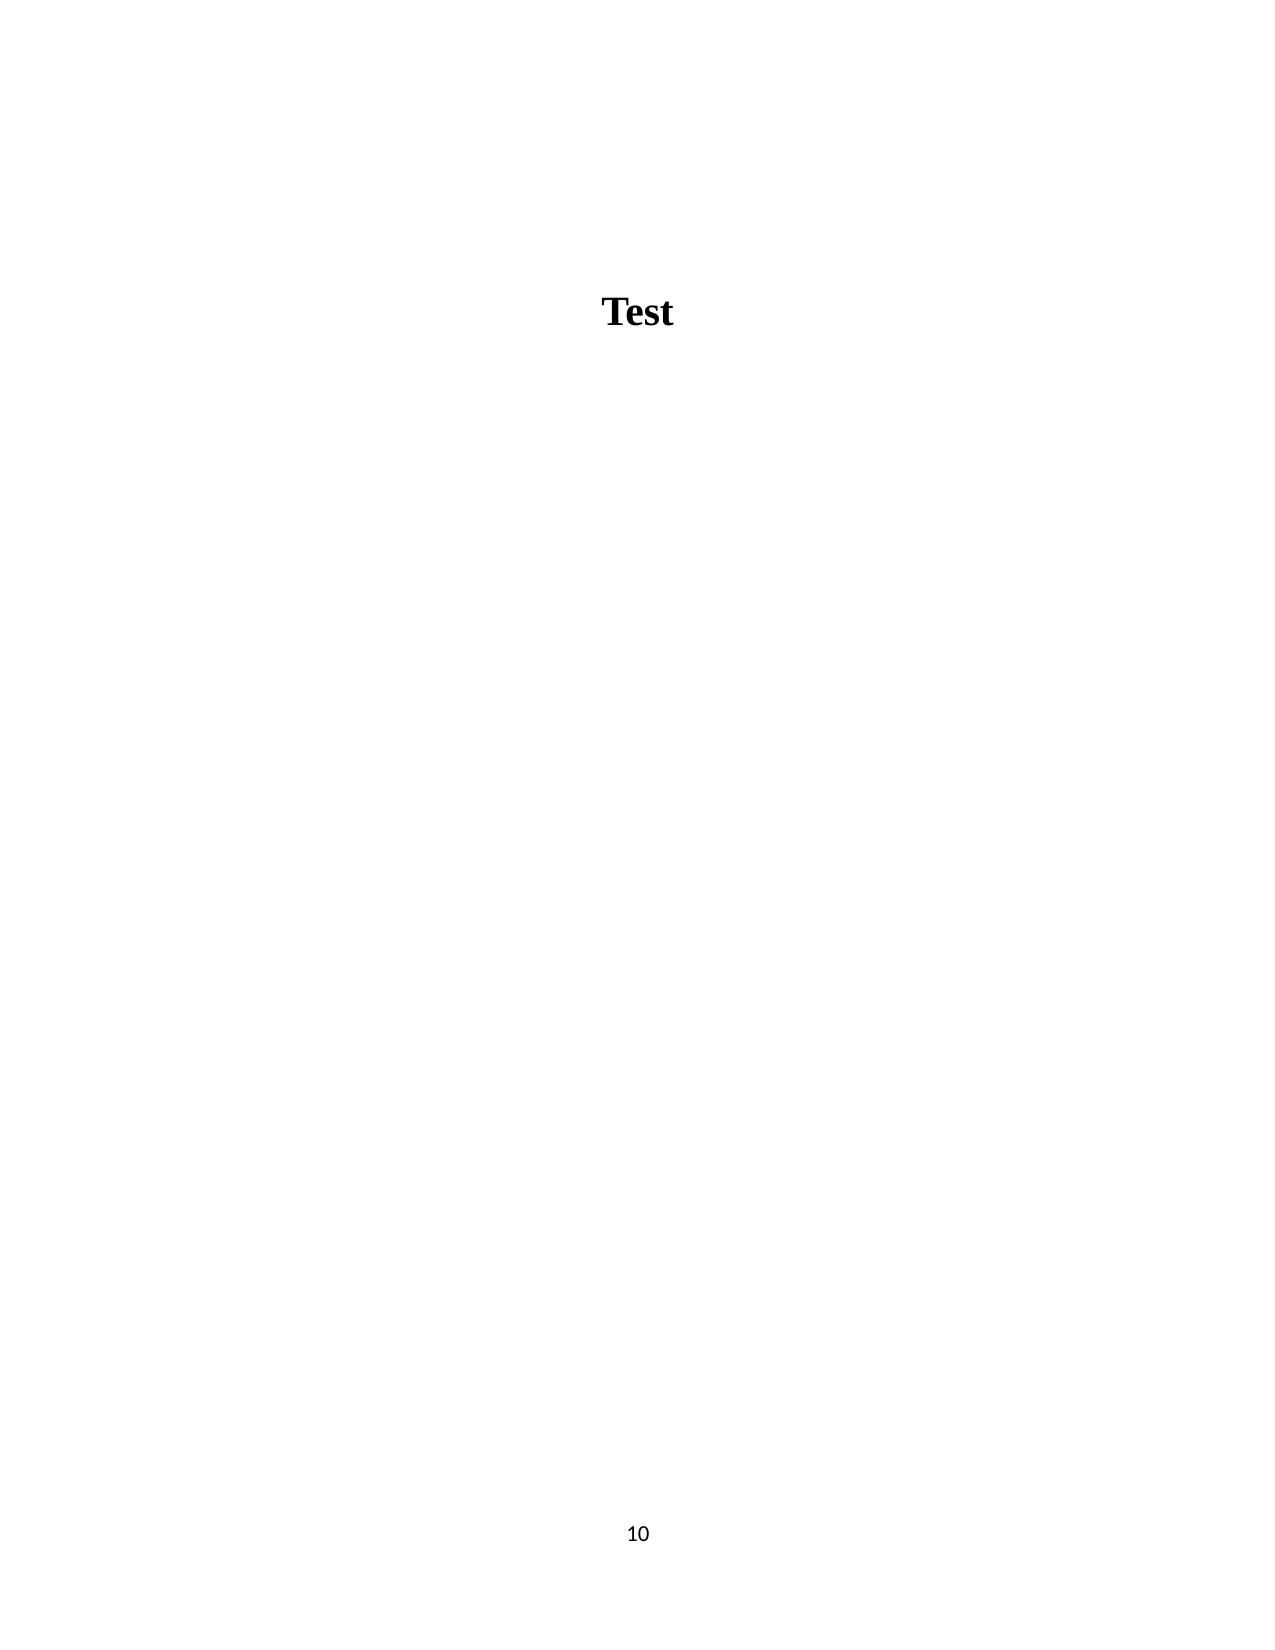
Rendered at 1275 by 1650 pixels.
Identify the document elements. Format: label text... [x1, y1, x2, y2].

text Test [150, 287, 1125, 334]
